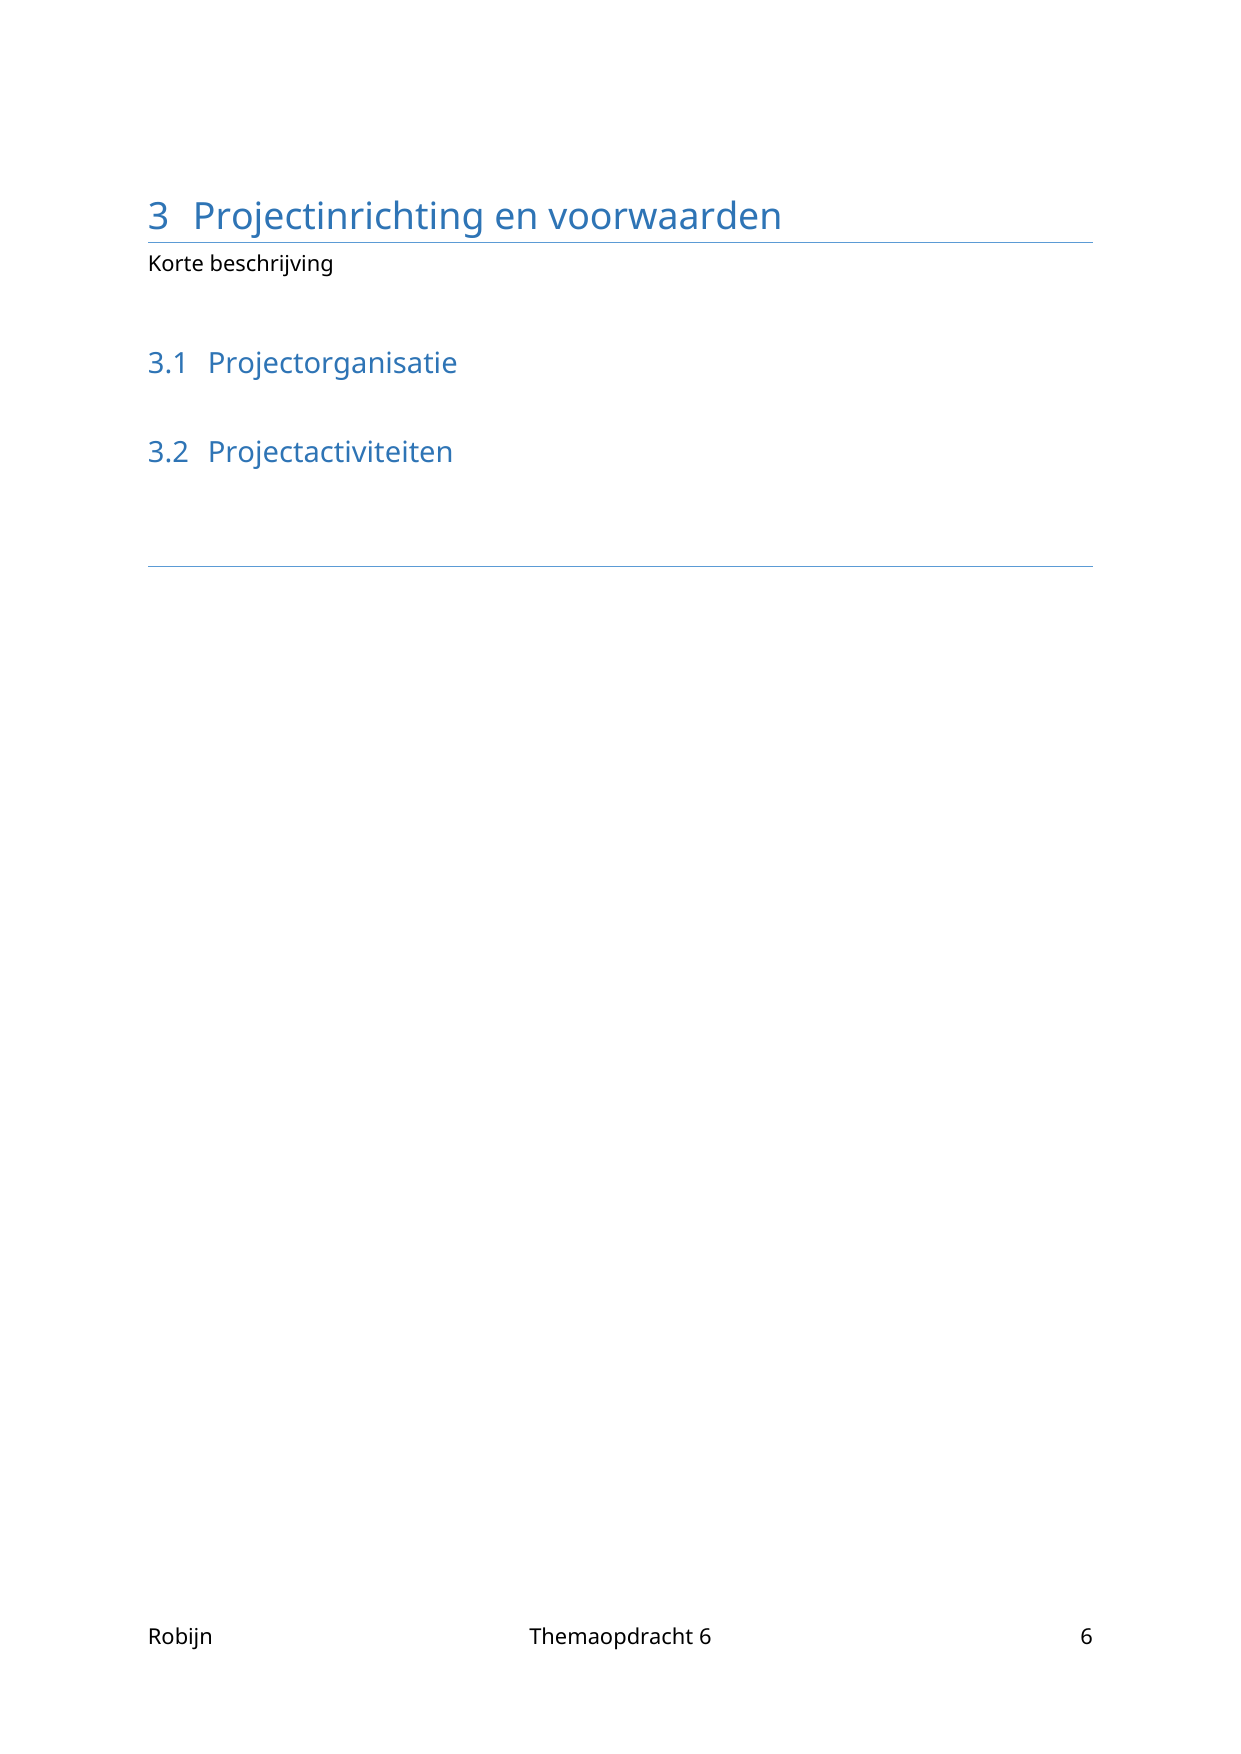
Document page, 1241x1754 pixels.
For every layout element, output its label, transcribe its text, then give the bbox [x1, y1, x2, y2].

text Korte beschrijving [148, 248, 1093, 277]
subtitle Projectinrichting en voorwaarden [148, 189, 1093, 242]
subtitle Projectactiviteiten [148, 431, 1093, 471]
subtitle Projectorganisatie [148, 342, 1093, 382]
